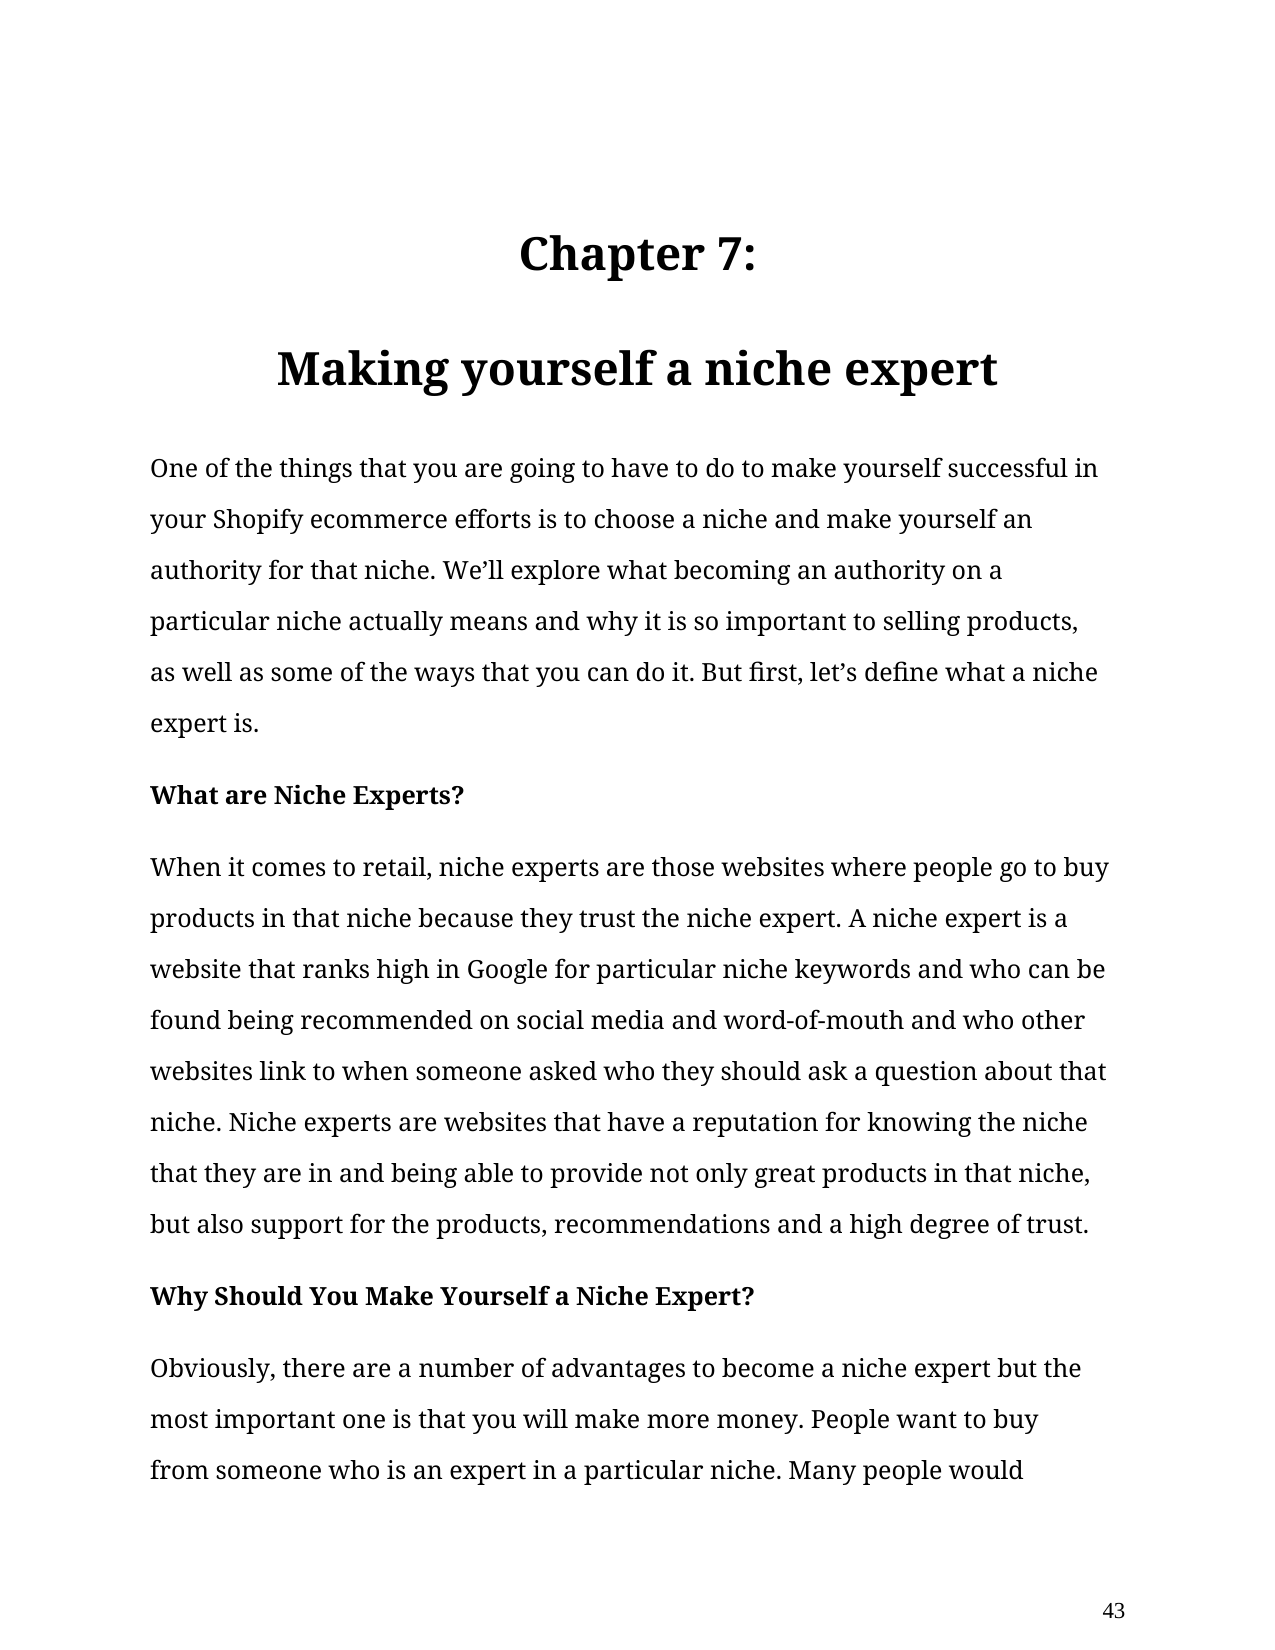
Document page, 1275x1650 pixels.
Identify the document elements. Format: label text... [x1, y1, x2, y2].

text When it comes to retail, niche experts are those websites where people go to buy products in that niche because they trust the niche expert. A niche expert is a website that ranks high in Google for particular niche keywords and who can be found being recommended on social media and word-of-mouth and who other websites link to when someone asked who they should ask a question about that niche. Niche experts are websites that have a reputation for knowing the niche that they are in and being able to provide not only great products in that niche, but also support for the products, recommendations and a high degree of trust. [150, 849, 1119, 1241]
text One of the things that you are going to have to do to make yourself successful in your Shopify ecommerce efforts is to choose a niche and make yourself an authority for that niche. We’ll explore what becoming an authority on a particular niche actually means and why it is so important to selling products, as well as some of the ways that you can do it. But first, let’s define what a niche expert is. [150, 450, 1102, 740]
text What are Niche Experts? [150, 777, 1125, 812]
text Making yourself a niche expert [150, 336, 1125, 398]
text Chapter 7: [150, 222, 1125, 284]
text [150, 1350, 1104, 1487]
text Why Should You Make Yourself a Niche Expert? [150, 1278, 1125, 1313]
